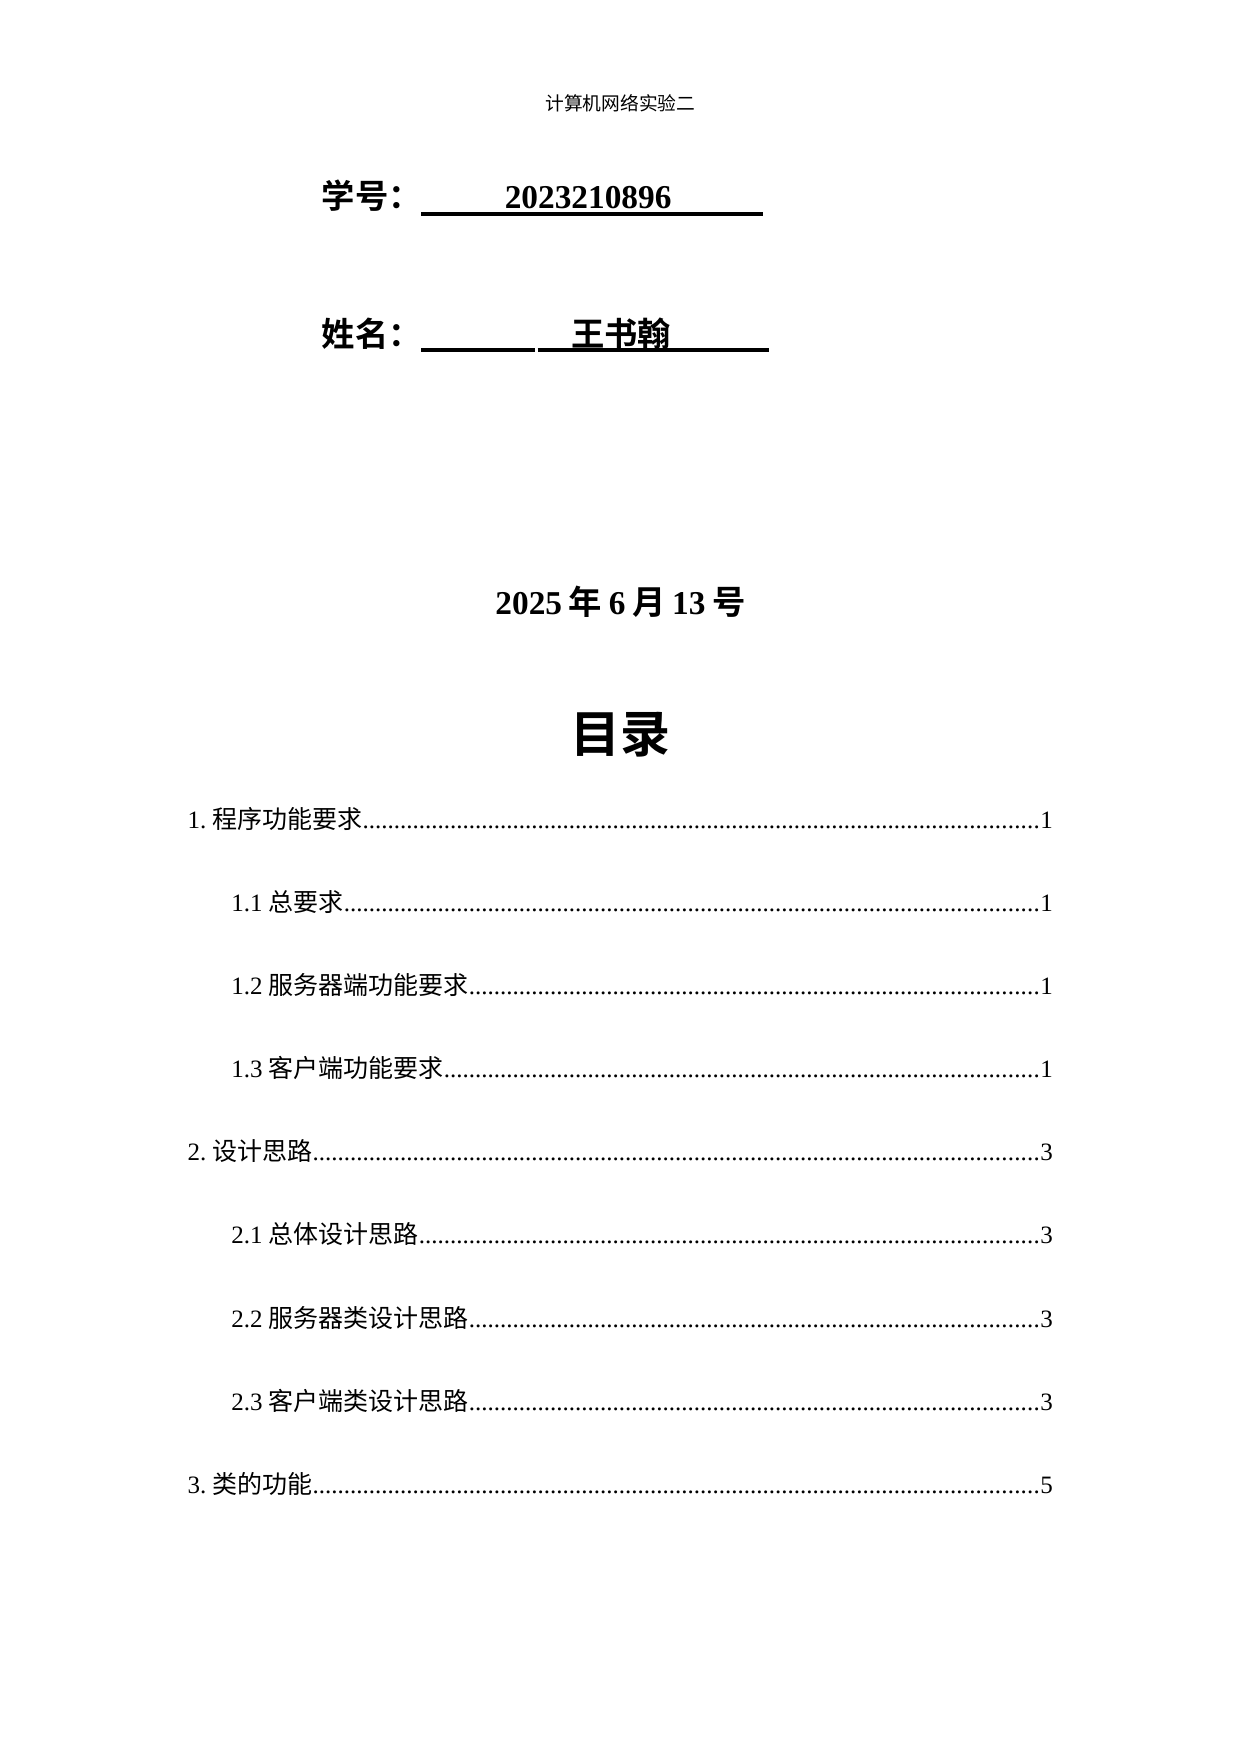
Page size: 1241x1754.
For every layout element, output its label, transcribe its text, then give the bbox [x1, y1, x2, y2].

text 学号： 2023210896 [187, 162, 1053, 227]
text 姓名： 王书翰 [187, 299, 1053, 364]
text 2025年6月13号 [187, 568, 1053, 633]
